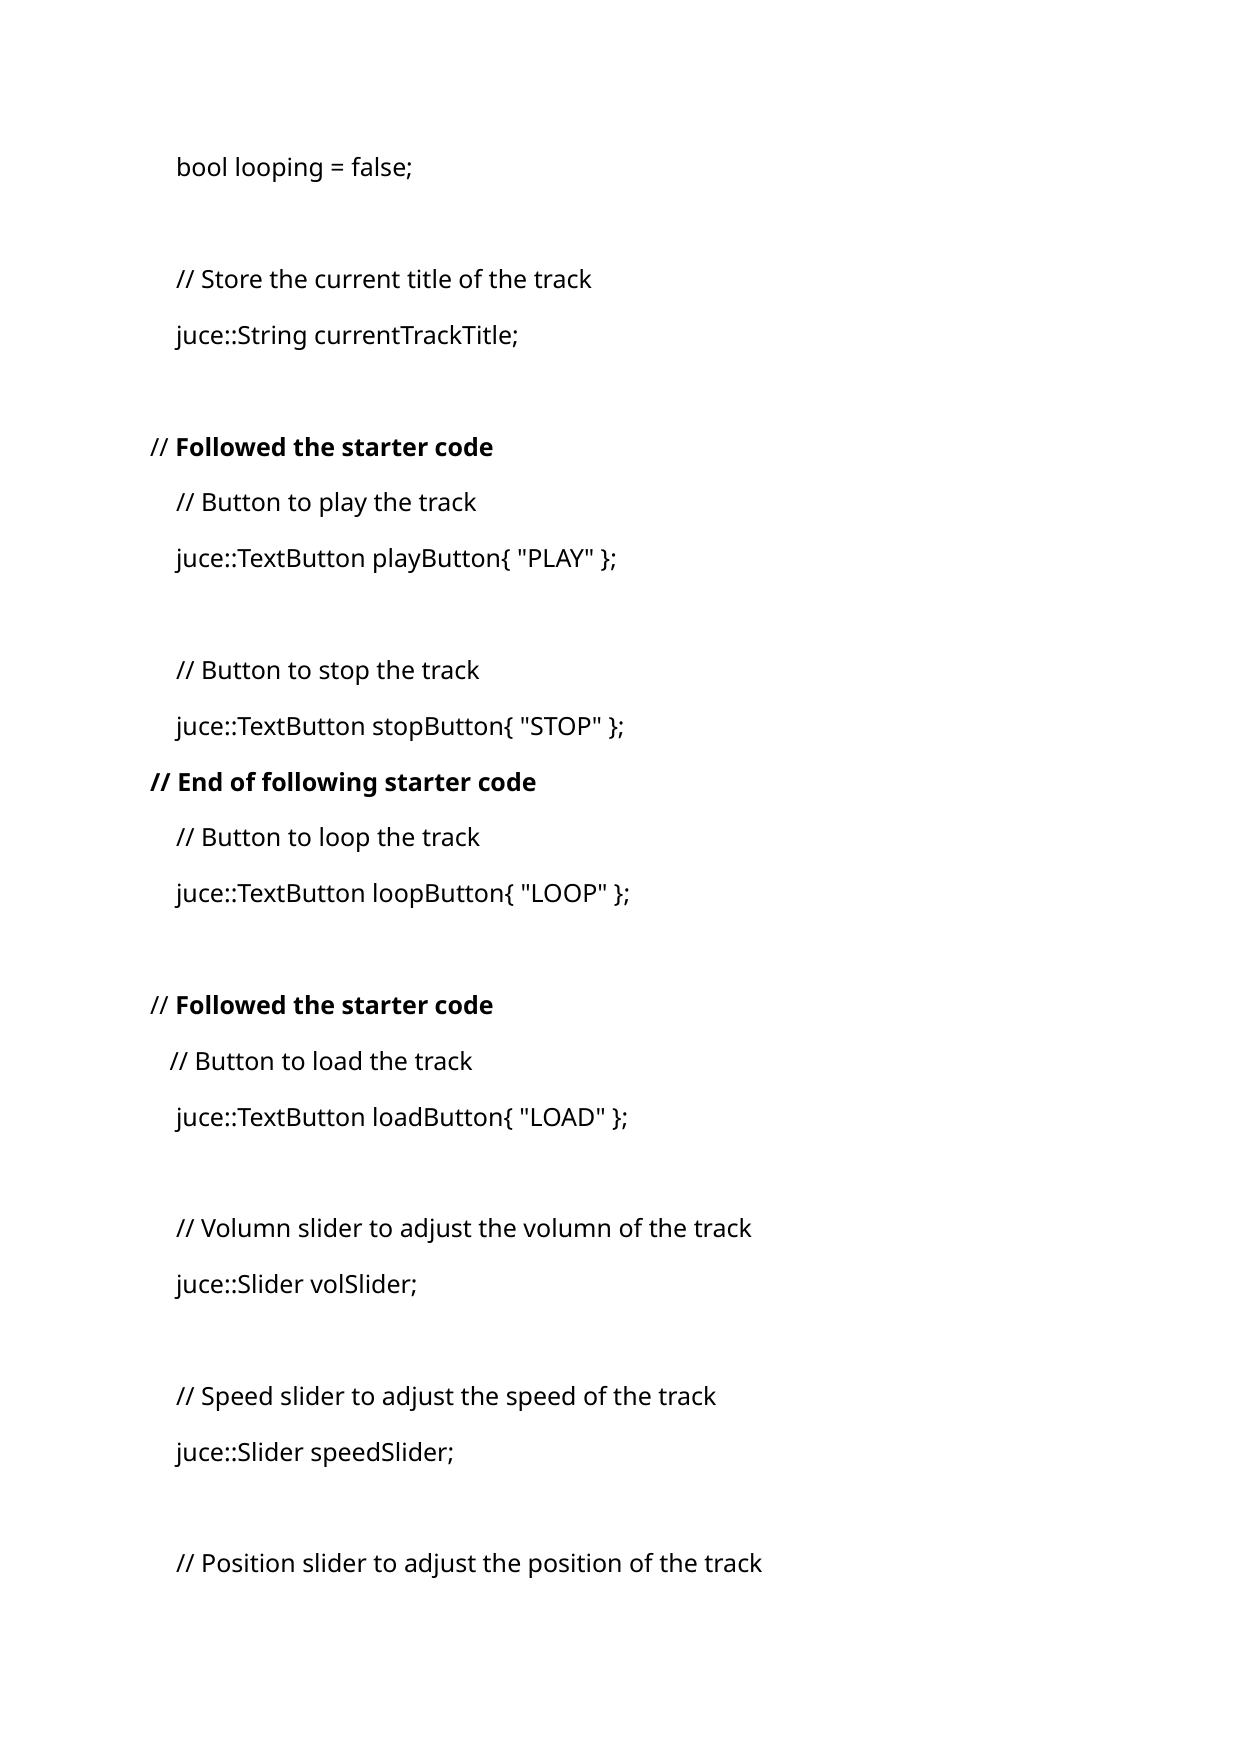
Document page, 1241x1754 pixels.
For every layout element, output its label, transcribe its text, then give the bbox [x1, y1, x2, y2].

text juce::String currentTrackTitle; [150, 317, 1090, 352]
text juce::TextButton stopButton{ "STOP" }; [150, 708, 1090, 742]
text // Button to stop the track [150, 652, 1090, 687]
text // Followed the starter code [150, 987, 1090, 1022]
text bool looping = false; [150, 150, 1090, 184]
text // Store the current title of the track [150, 262, 1090, 296]
text juce::Slider speedSlider; [150, 1434, 1090, 1468]
text // Speed slider to adjust the speed of the track [150, 1378, 1090, 1412]
text juce::TextButton loadButton{ "LOAD" }; [150, 1099, 1090, 1133]
text // End of following starter code [150, 764, 1090, 798]
text juce::TextButton loopButton{ "LOOP" }; [150, 876, 1090, 910]
text // Button to loop the track [150, 820, 1090, 854]
text juce::TextButton playButton{ "PLAY" }; [150, 541, 1090, 575]
text juce::Slider volSlider; [150, 1267, 1090, 1301]
text // Button to play the track [150, 485, 1090, 519]
text // Position slider to adjust the position of the track [150, 1546, 1090, 1580]
text // Volumn slider to adjust the volumn of the track [150, 1211, 1090, 1245]
text // Button to load the track [150, 1043, 1090, 1077]
text // Followed the starter code [150, 429, 1090, 463]
